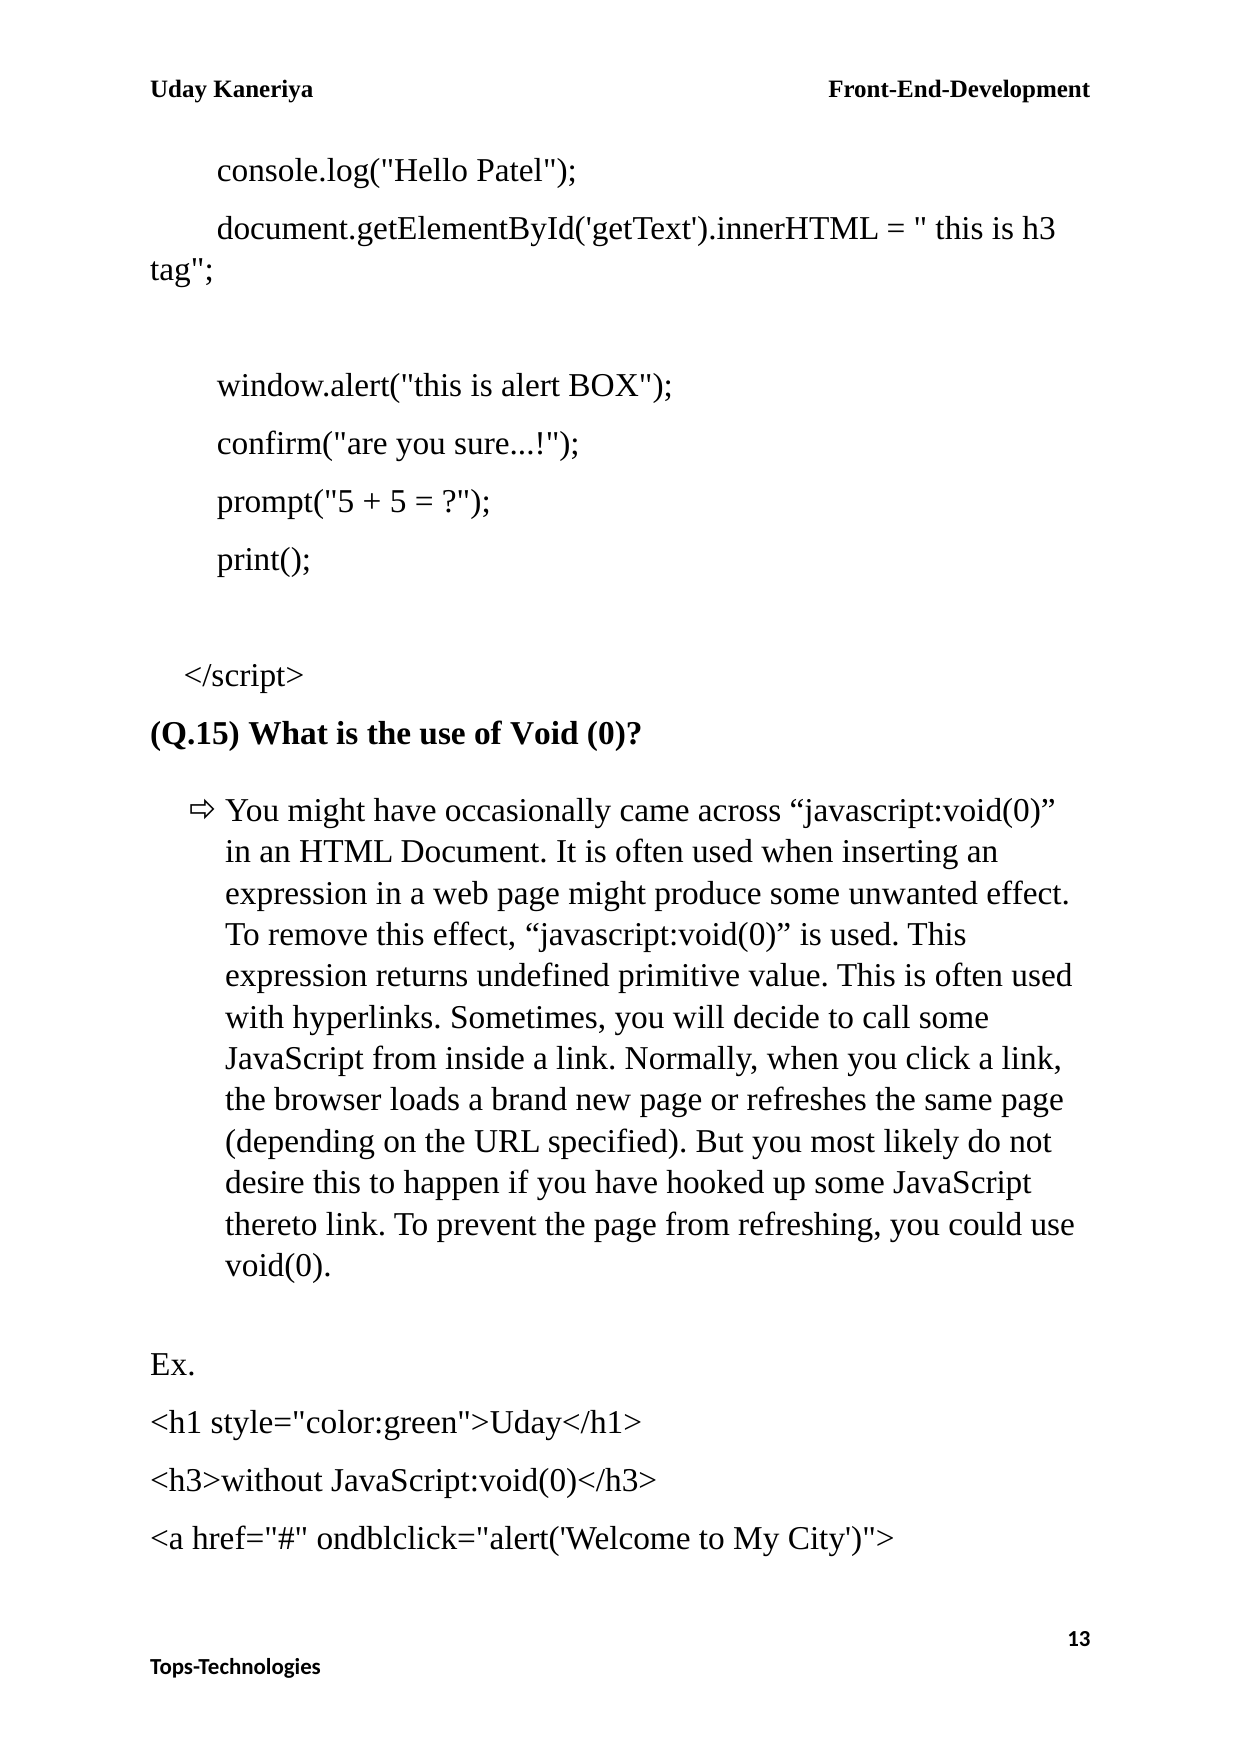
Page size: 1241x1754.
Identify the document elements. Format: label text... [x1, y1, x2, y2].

text window.alert("this is alert BOX"); [150, 365, 1090, 404]
list You might have occasionally came across “javascript:void(0)” in an HTML Document. It is often used when inserting an expression in a web page might produce some unwanted effect. To remove this effect, “javascript:void(0)” is used. This expression returns undefined primitive value. This is often used with hyperlinks. Sometimes, you will decide to call some JavaScript from inside a link. Normally, when you click a link, the browser loads a brand new page or refreshes the same page (depending on the URL specified). But you most likely do not desire this to happen if you have hooked up some JavaScript thereto link. To prevent the page from refreshing, you could use void(0). [187, 790, 1090, 1283]
text prompt("5 + 5 = ?"); [150, 481, 1090, 520]
text </script> [150, 656, 1090, 694]
text Ex. [150, 1344, 1090, 1383]
text <h1 style="color:green">Uday</h1> [150, 1402, 1090, 1441]
text document.getElementById('getText').innerHTML = " this is h3 tag"; [150, 208, 1090, 288]
text console.log("Hello Patel"); [150, 150, 1090, 188]
text print(); [150, 539, 1090, 578]
text (Q.15) What is the use of Void (0)? [150, 713, 1090, 752]
text <h3>without JavaScript:void(0)</h3> [150, 1461, 1090, 1499]
text <a href="#" ondblclick="alert('Welcome to My City')"> [150, 1518, 1090, 1557]
text confirm("are you sure...!"); [150, 423, 1090, 462]
